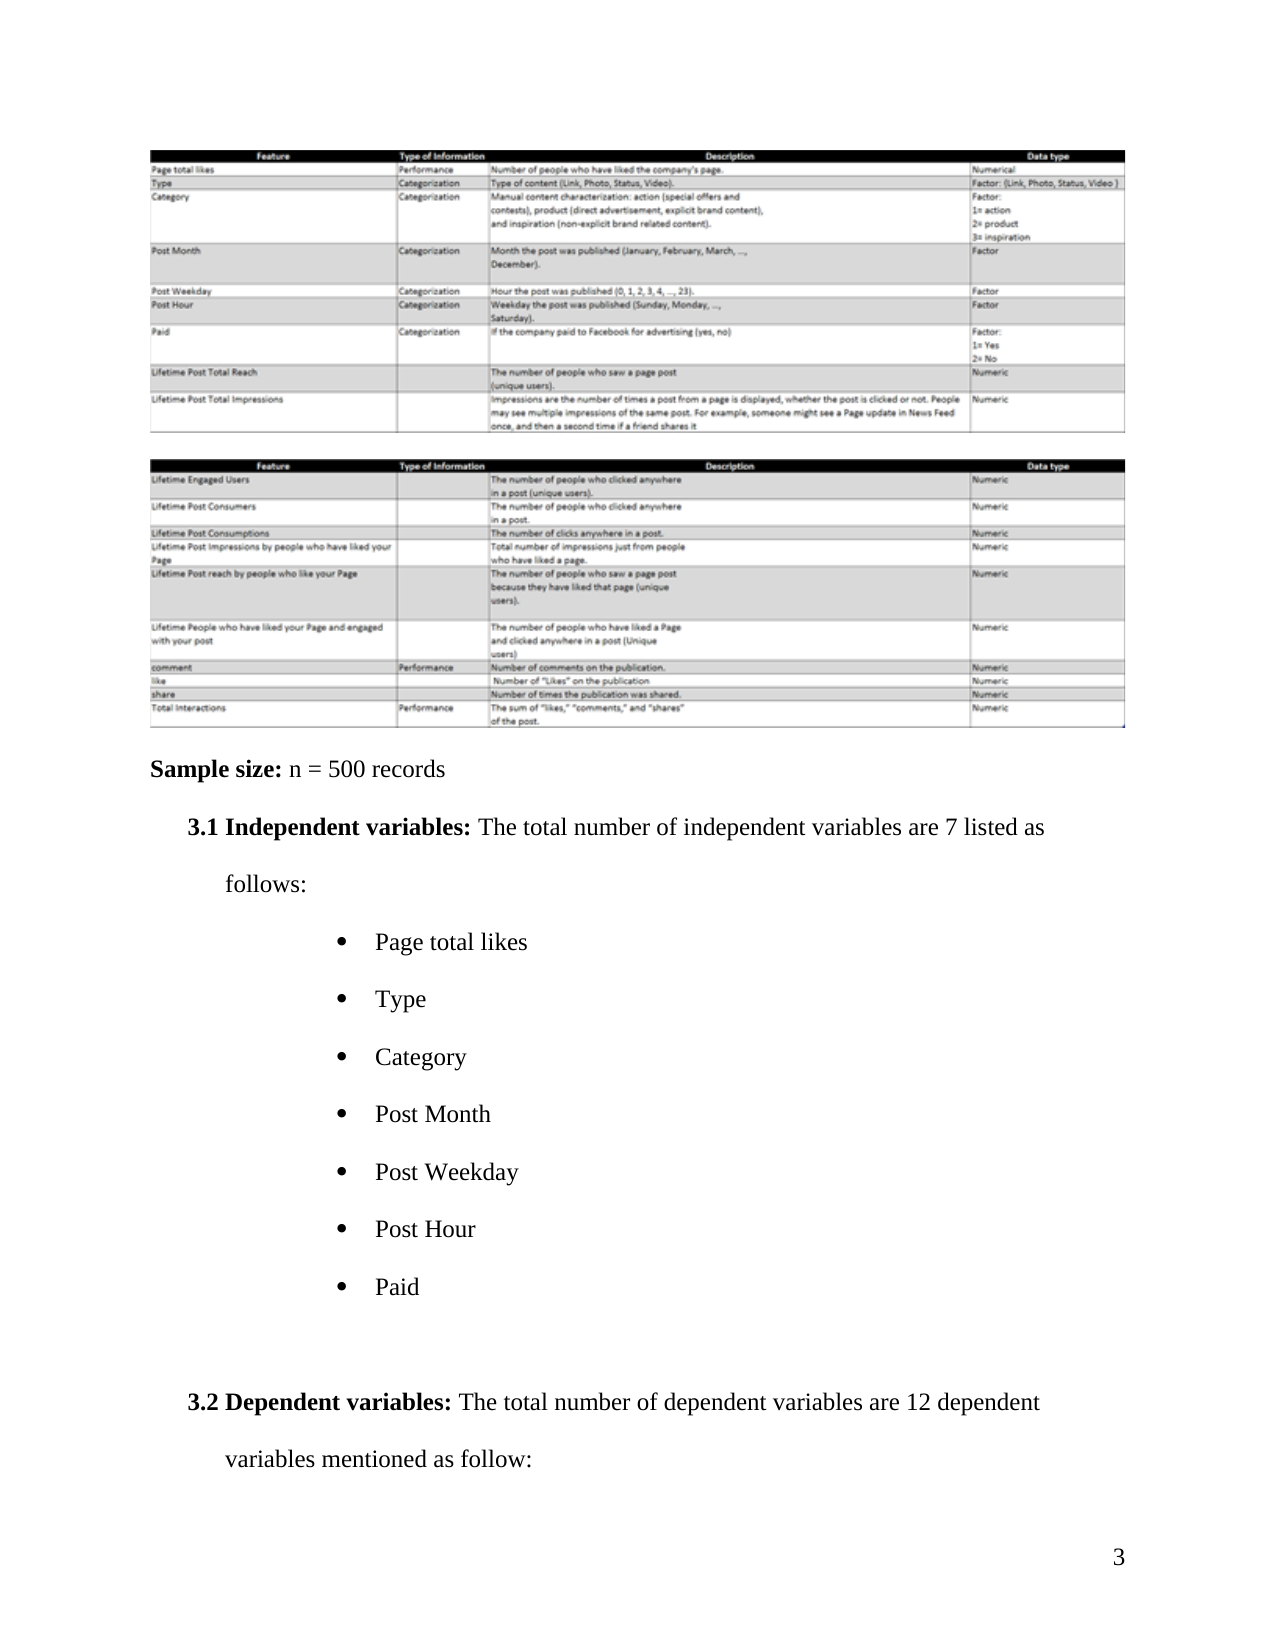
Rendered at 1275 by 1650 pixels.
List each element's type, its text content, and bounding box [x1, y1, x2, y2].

list Paid [337, 1272, 1125, 1301]
list Dependent variables: The total number of dependent variables are 12 dependent variables mentioned as follow: [187, 1387, 1125, 1473]
list Page total likes [337, 927, 1125, 956]
picture [150, 150, 1125, 433]
list Independent variables: The total number of independent variables are 7 listed as follows: [187, 812, 1125, 898]
list Post Month [337, 1099, 1125, 1128]
list Type [337, 984, 1125, 1013]
list Post Hour [337, 1214, 1125, 1243]
list Post Weekday [337, 1157, 1125, 1186]
text Sample size: n = 500 records [150, 754, 1125, 783]
picture [150, 459, 1125, 728]
list Category [337, 1042, 1125, 1071]
